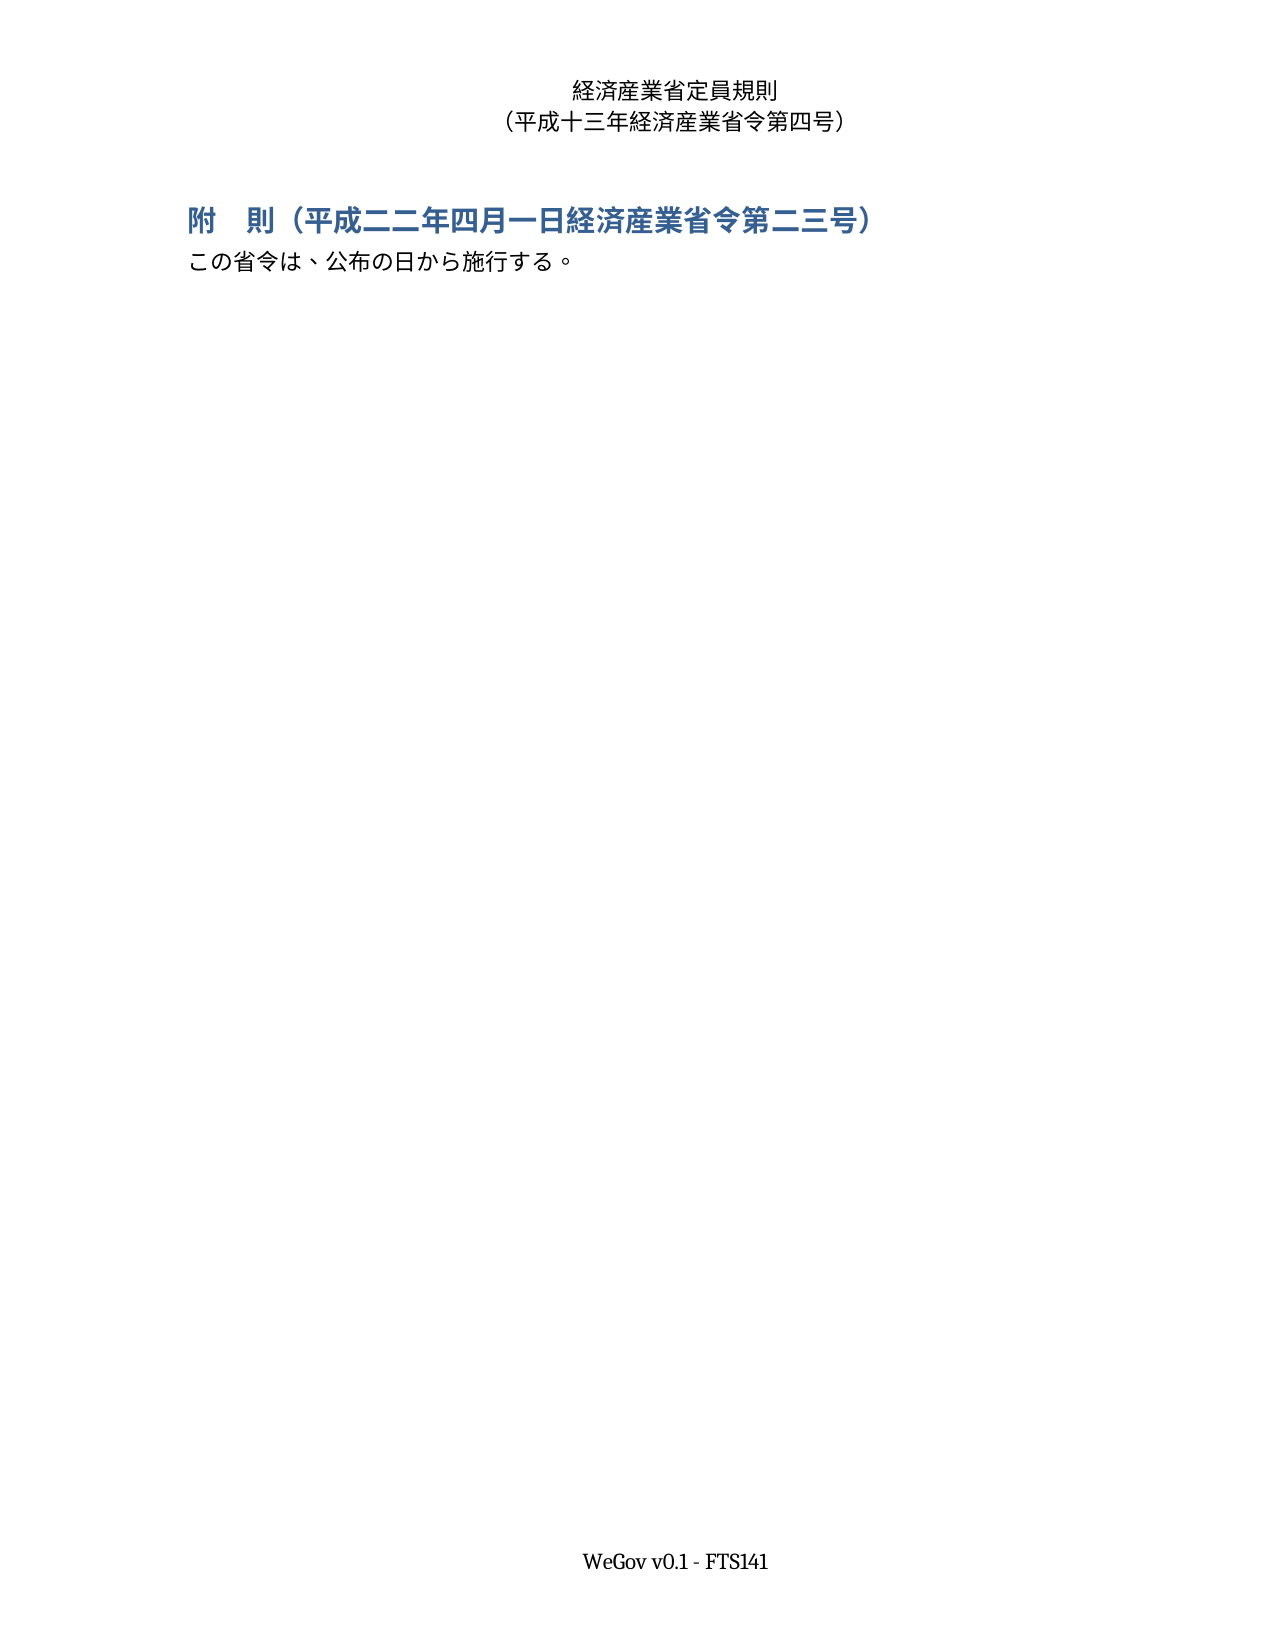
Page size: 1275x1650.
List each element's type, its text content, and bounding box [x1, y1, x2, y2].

text この省令は、公布の日から施行する。 [187, 246, 1087, 277]
subtitle 附 則（平成二二年四月一日経済産業省令第二三号） [187, 200, 1087, 240]
